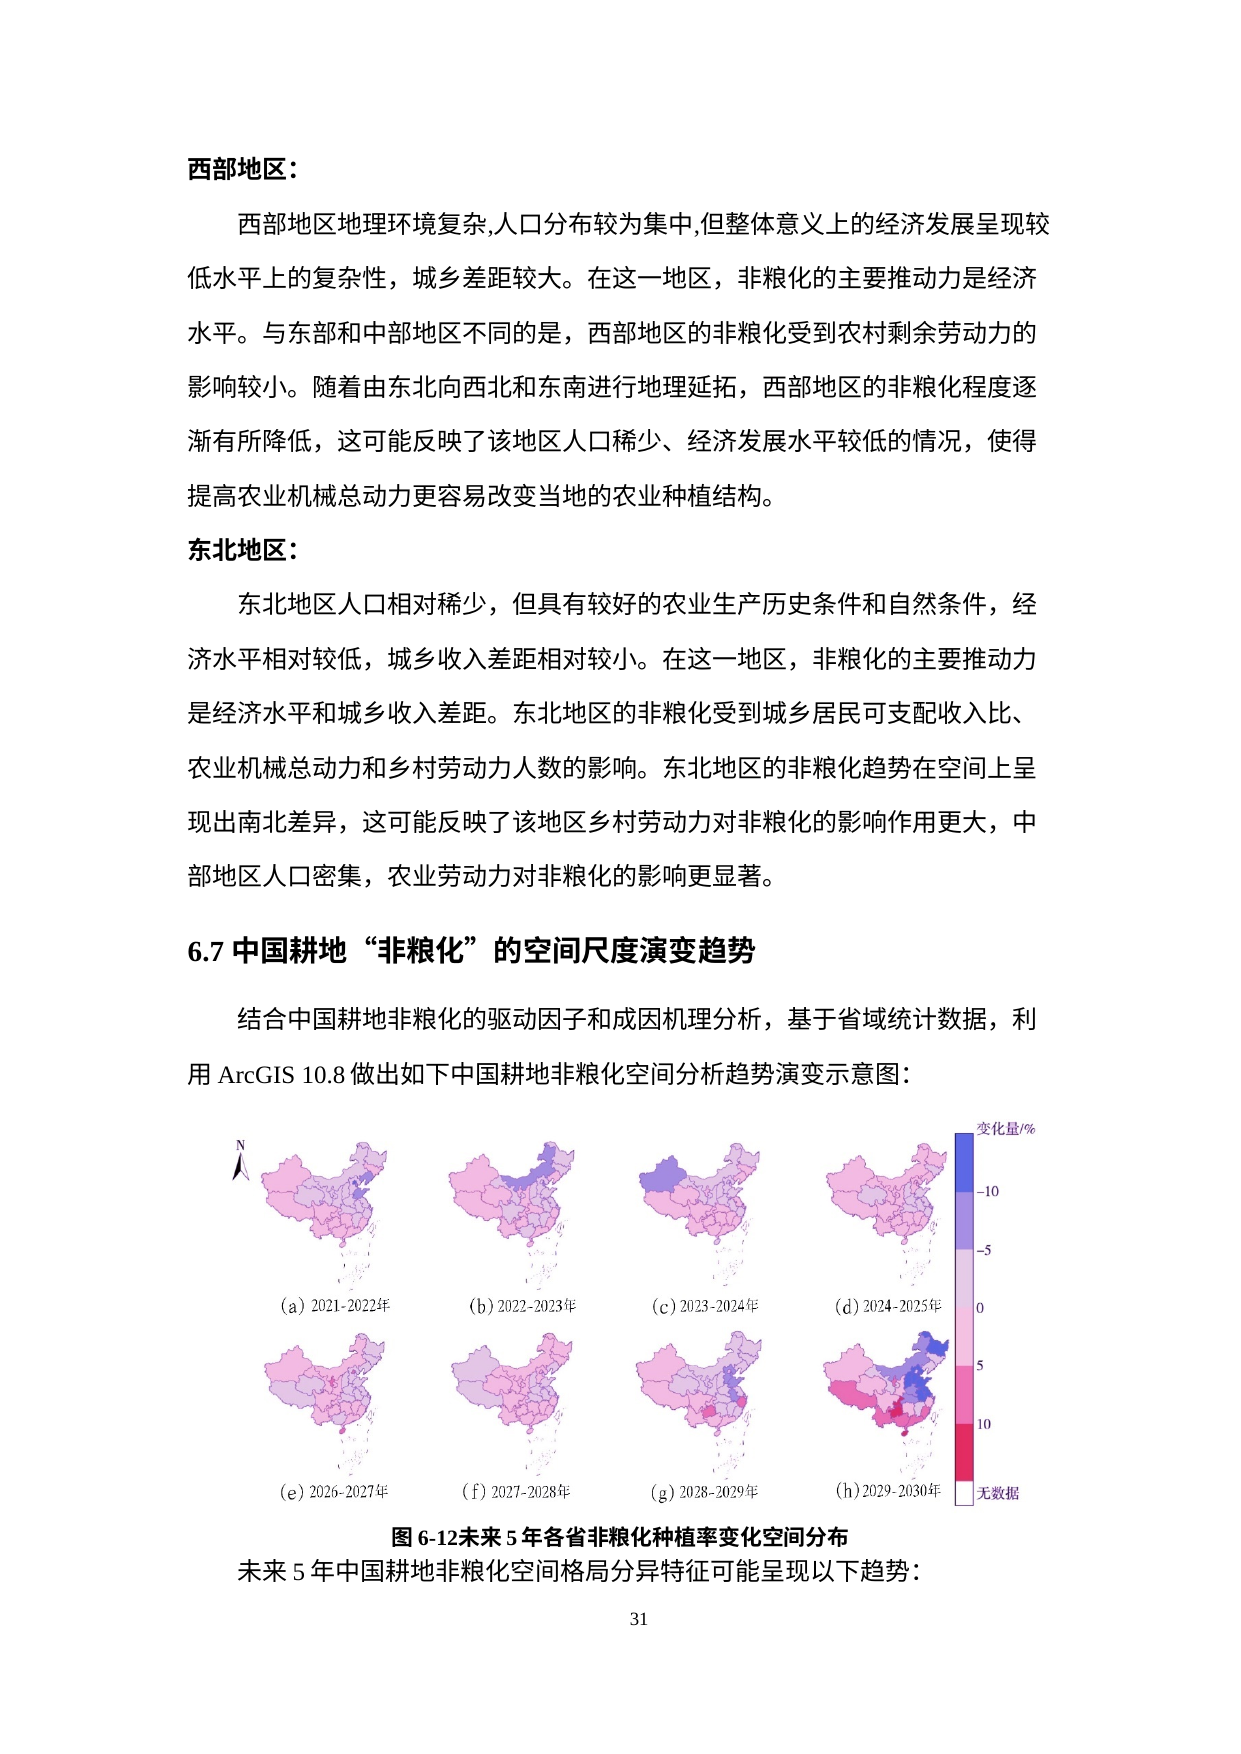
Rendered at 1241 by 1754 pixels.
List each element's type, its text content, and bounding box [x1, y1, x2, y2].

text 东北地区： [187, 531, 1053, 567]
text 西部地区： [187, 150, 1053, 186]
text 结合中国耕地非粮化的驱动因子和成因机理分析，基于省域统计数据，利用ArcGIS 10.8做出如下中国耕地非粮化空间分析趋势演变示意图： [187, 1000, 1053, 1090]
text 西部地区地理环境复杂,人口分布较为集中,但整体意义上的经济发展呈现较低水平上的复杂性，城乡差距较大。在这一地区，非粮化的主要推动力是经济水平。与东部和中部地区不同的是，西部地区的非粮化受到农村剩余劳动力的影响较小。随着由东北向西北和东南进行地理延拓，西部地区的非粮化程度逐渐有所降低，这可能反映了该地区人口稀少、经济发展水平较低的情况，使得提高农业机械总动力更容易改变当地的农业种植结构。 [187, 204, 1053, 512]
text 未来5年中国耕地非粮化空间格局分异特征可能呈现以下趋势： [187, 1552, 1053, 1588]
picture [187, 1108, 1053, 1521]
text 东北地区人口相对稀少，但具有较好的农业生产历史条件和自然条件，经济水平相对较低，城乡收入差距相对较小。在这一地区，非粮化的主要推动力是经济水平和城乡收入差距。东北地区的非粮化受到城乡居民可支配收入比、农业机械总动力和乡村劳动力人数的影响。东北地区的非粮化趋势在空间上呈现出南北差异，这可能反映了该地区乡村劳动力对非粮化的影响作用更大，中部地区人口密集，农业劳动力对非粮化的影响更显著。 [187, 585, 1053, 893]
subtitle 中国耕地“非粮化”的空间尺度演变趋势 [187, 928, 1053, 970]
